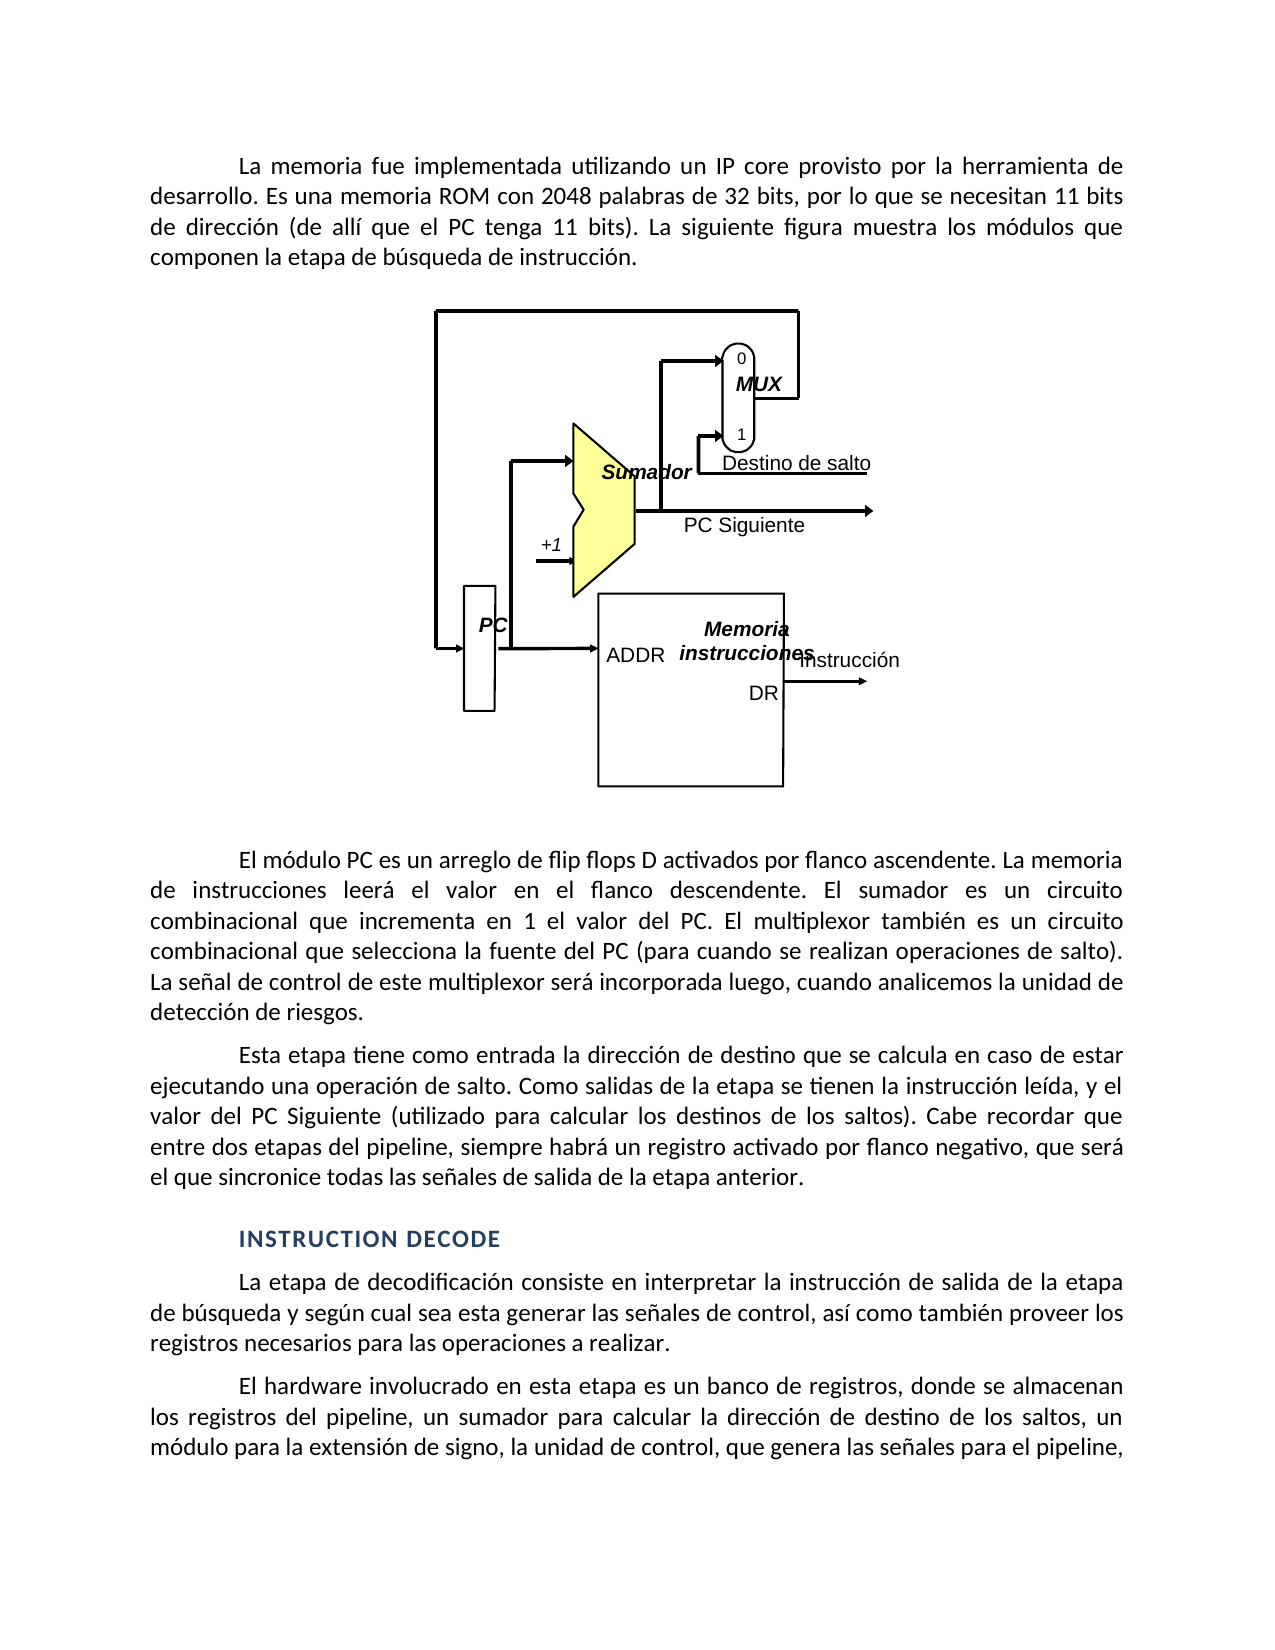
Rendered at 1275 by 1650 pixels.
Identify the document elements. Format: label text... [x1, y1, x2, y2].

text La memoria fue implementada utilizando un IP core provisto por la herramienta de desarrollo. Es una memoria ROM con 2048 palabras de 32 bits, por lo que se necesitan 11 bits de dirección (de allí que el PC tenga 11 bits). La siguiente figura muestra los módulos que componen la etapa de búsqueda de instrucción. [150, 150, 1125, 272]
text La etapa de decodificación consiste en interpretar la instrucción de salida de la etapa de búsqueda y según cual sea esta generar las señales de control, así como también proveer los registros necesarios para las operaciones a realizar. [150, 1266, 1125, 1358]
text Esta etapa tiene como entrada la dirección de destino que se calcula en caso de estar ejecutando una operación de salto. Como salidas de la etapa se tienen la instrucción leída, y el valor del PC Siguiente (utilizado para calcular los destinos de los saltos). Cabe recordar que entre dos etapas del pipeline, siempre habrá un registro activado por flanco negativo, que será el que sincronice todas las señales de salida de la etapa anterior. [150, 1039, 1125, 1192]
subtitle Instruction decode [150, 1223, 1125, 1254]
text El módulo PC es un arreglo de flip flops D activados por flanco ascendente. La memoria de instrucciones leerá el valor en el flanco descendente. El sumador es un circuito combinacional que incrementa en 1 el valor del PC. El multiplexor también es un circuito combinacional que selecciona la fuente del PC (para cuando se realizan operaciones de salto). La señal de control de este multiplexor será incorporada luego, cuando analicemos la unidad de detección de riesgos. [150, 844, 1125, 1027]
